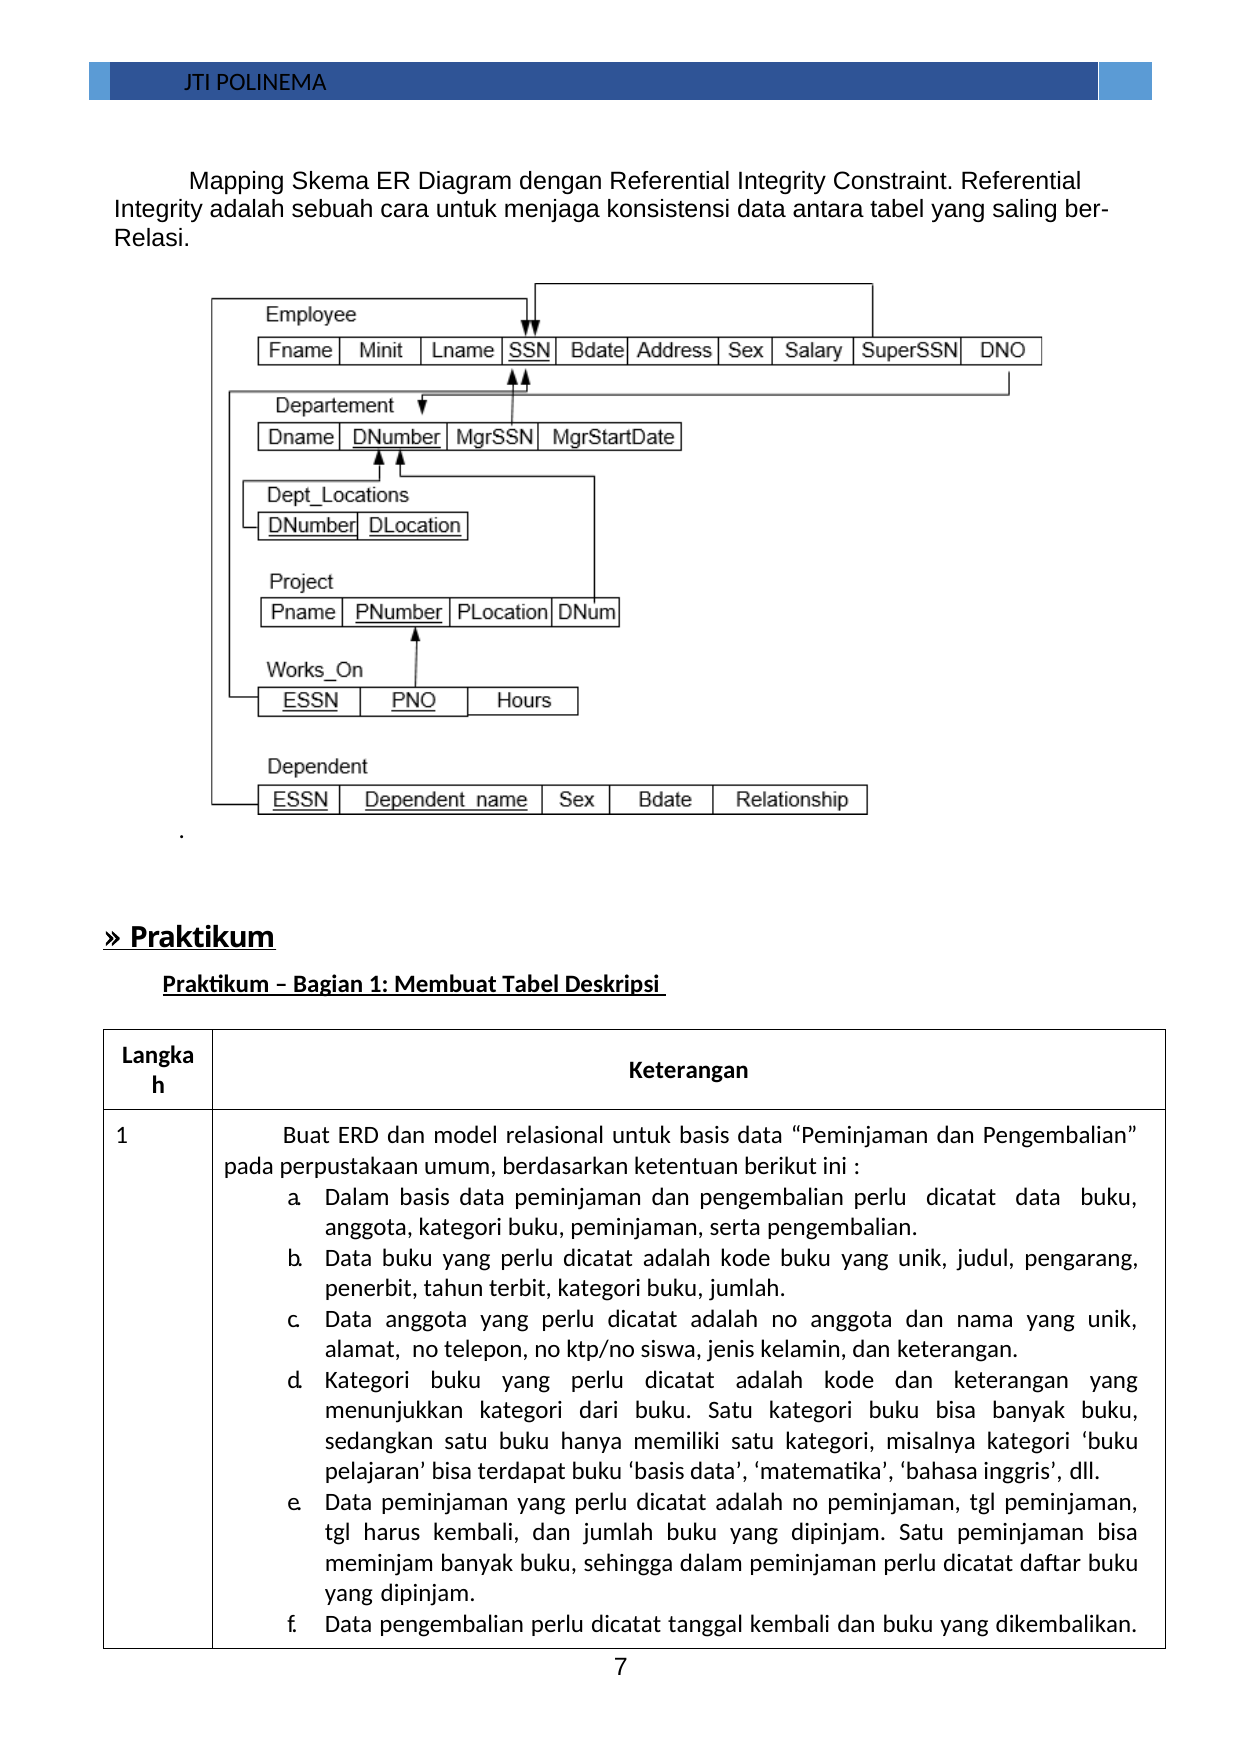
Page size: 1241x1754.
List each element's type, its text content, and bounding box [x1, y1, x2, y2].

title » Praktikum [103, 916, 1166, 956]
table_cell 1 [104, 1110, 212, 1647]
text Mapping Skema ER Diagram dengan Referential Integrity Constraint. Referential Integrity adalah sebuah cara untuk menjaga konsistensi data antara tabel yang saling ber-Relasi. [114, 112, 1166, 252]
text Praktikum – Bagian 1: Membuat Tabel Deskripsi [103, 968, 1166, 999]
table_header Keterangan [213, 1030, 1165, 1109]
picture [211, 283, 1043, 815]
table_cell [213, 1110, 1165, 1647]
table_header Langkah [104, 1030, 212, 1109]
